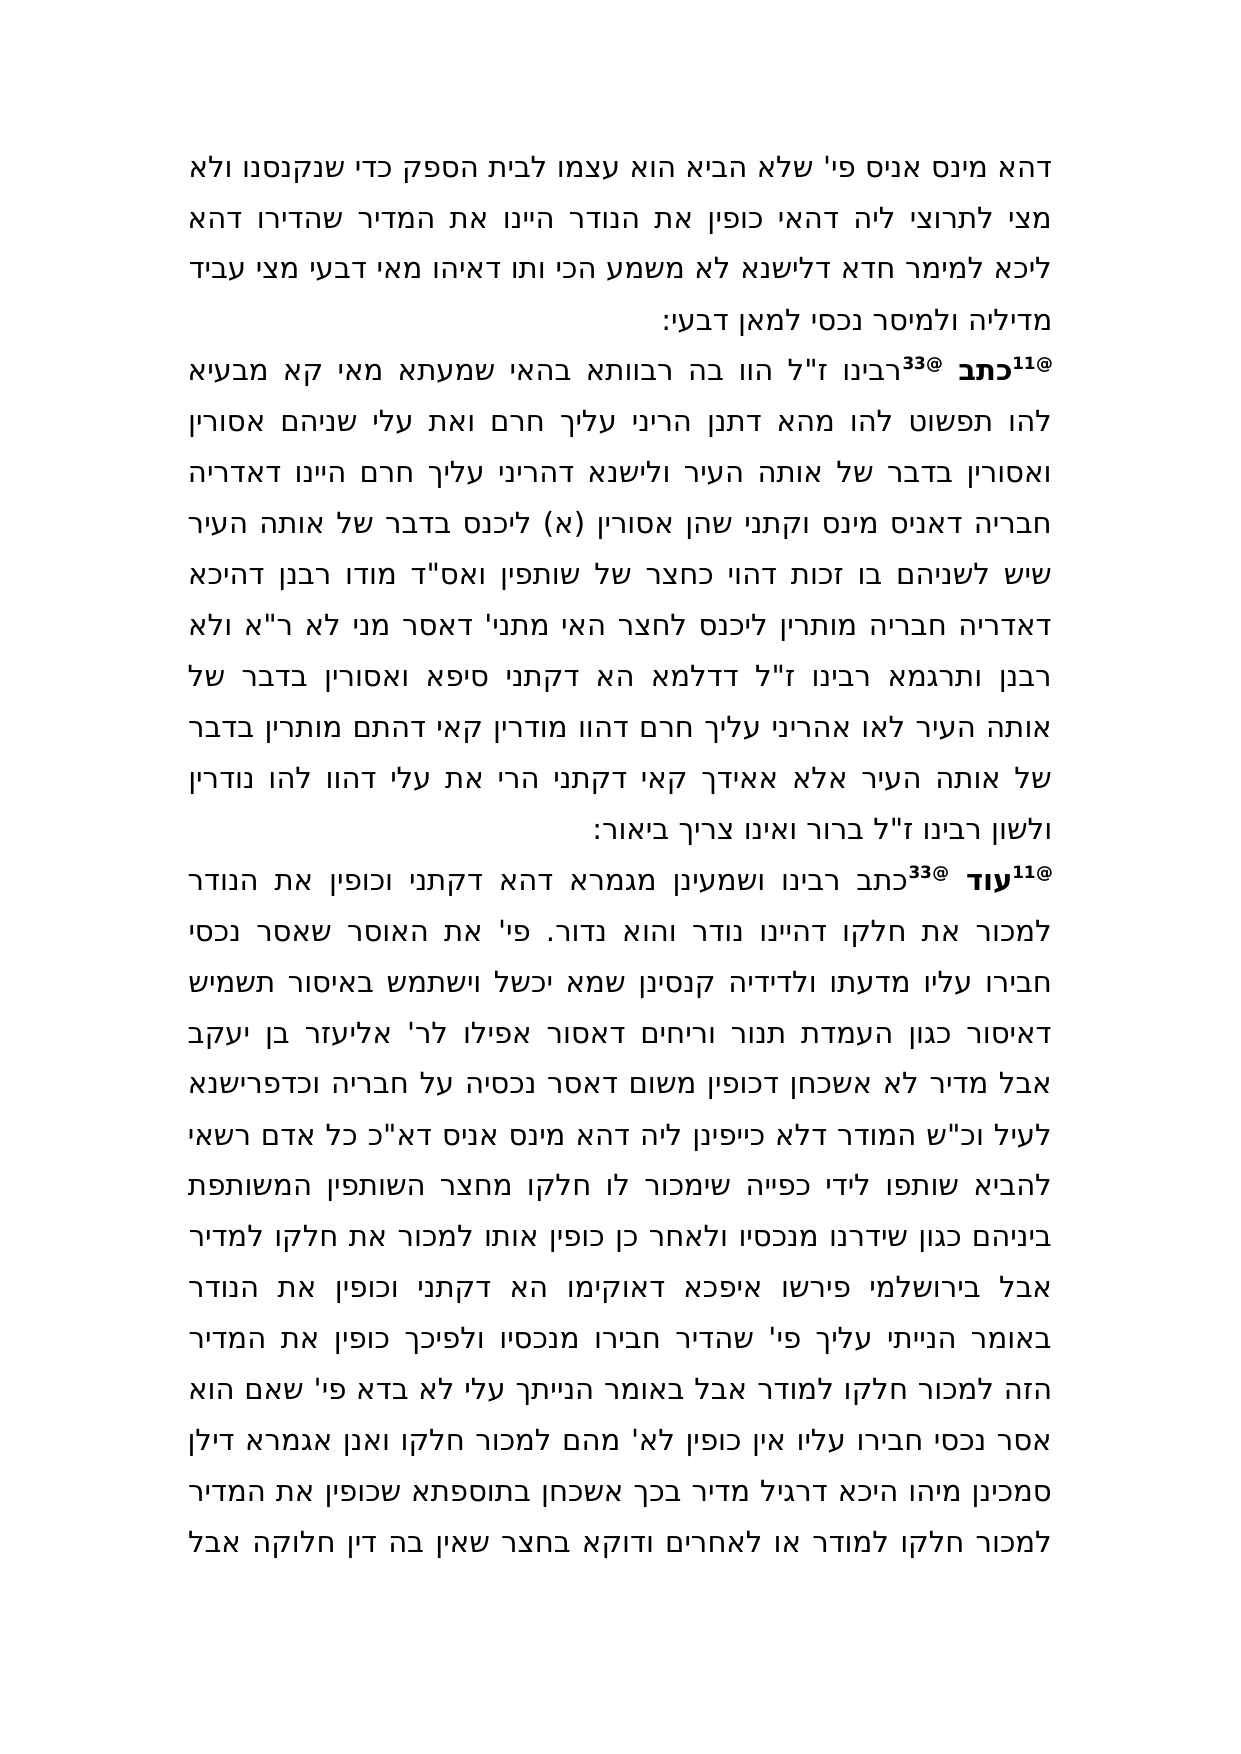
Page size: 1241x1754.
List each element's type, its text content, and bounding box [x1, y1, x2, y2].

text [187, 150, 1053, 337]
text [187, 863, 1053, 1559]
text @11כתב @33רבינו ז"ל הוו בה רבוותא בהאי שמעתא מאי קא מבעיא להו תפשוט להו מהא דתנן הריני עליך חרם ואת עלי שניהם אסורין ואסורין בדבר של אותה העיר ולישנא דהריני עליך חרם היינו דאדריה חבריה דאניס מינס וקתני שהן אסורין (א) ליכנס בדבר של אותה העיר שיש לשניהם בו זכות דהוי כחצר של שותפין ואס"ד מודו רבנן דהיכא דאדריה חבריה מותרין ליכנס לחצר האי מתני' דאסר מני לא ר"א ולא רבנן ותרגמא רבינו ז"ל דדלמא הא דקתני סיפא ואסורין בדבר של אותה העיר לאו אהריני עליך חרם דהוו מודרין קאי דהתם מותרין בדבר של אותה העיר אלא אאידך קאי דקתני הרי את עלי דהוו להו נודרין ולשון רבינו ז"ל ברור ואינו צריך ביאור: [187, 354, 1053, 846]
